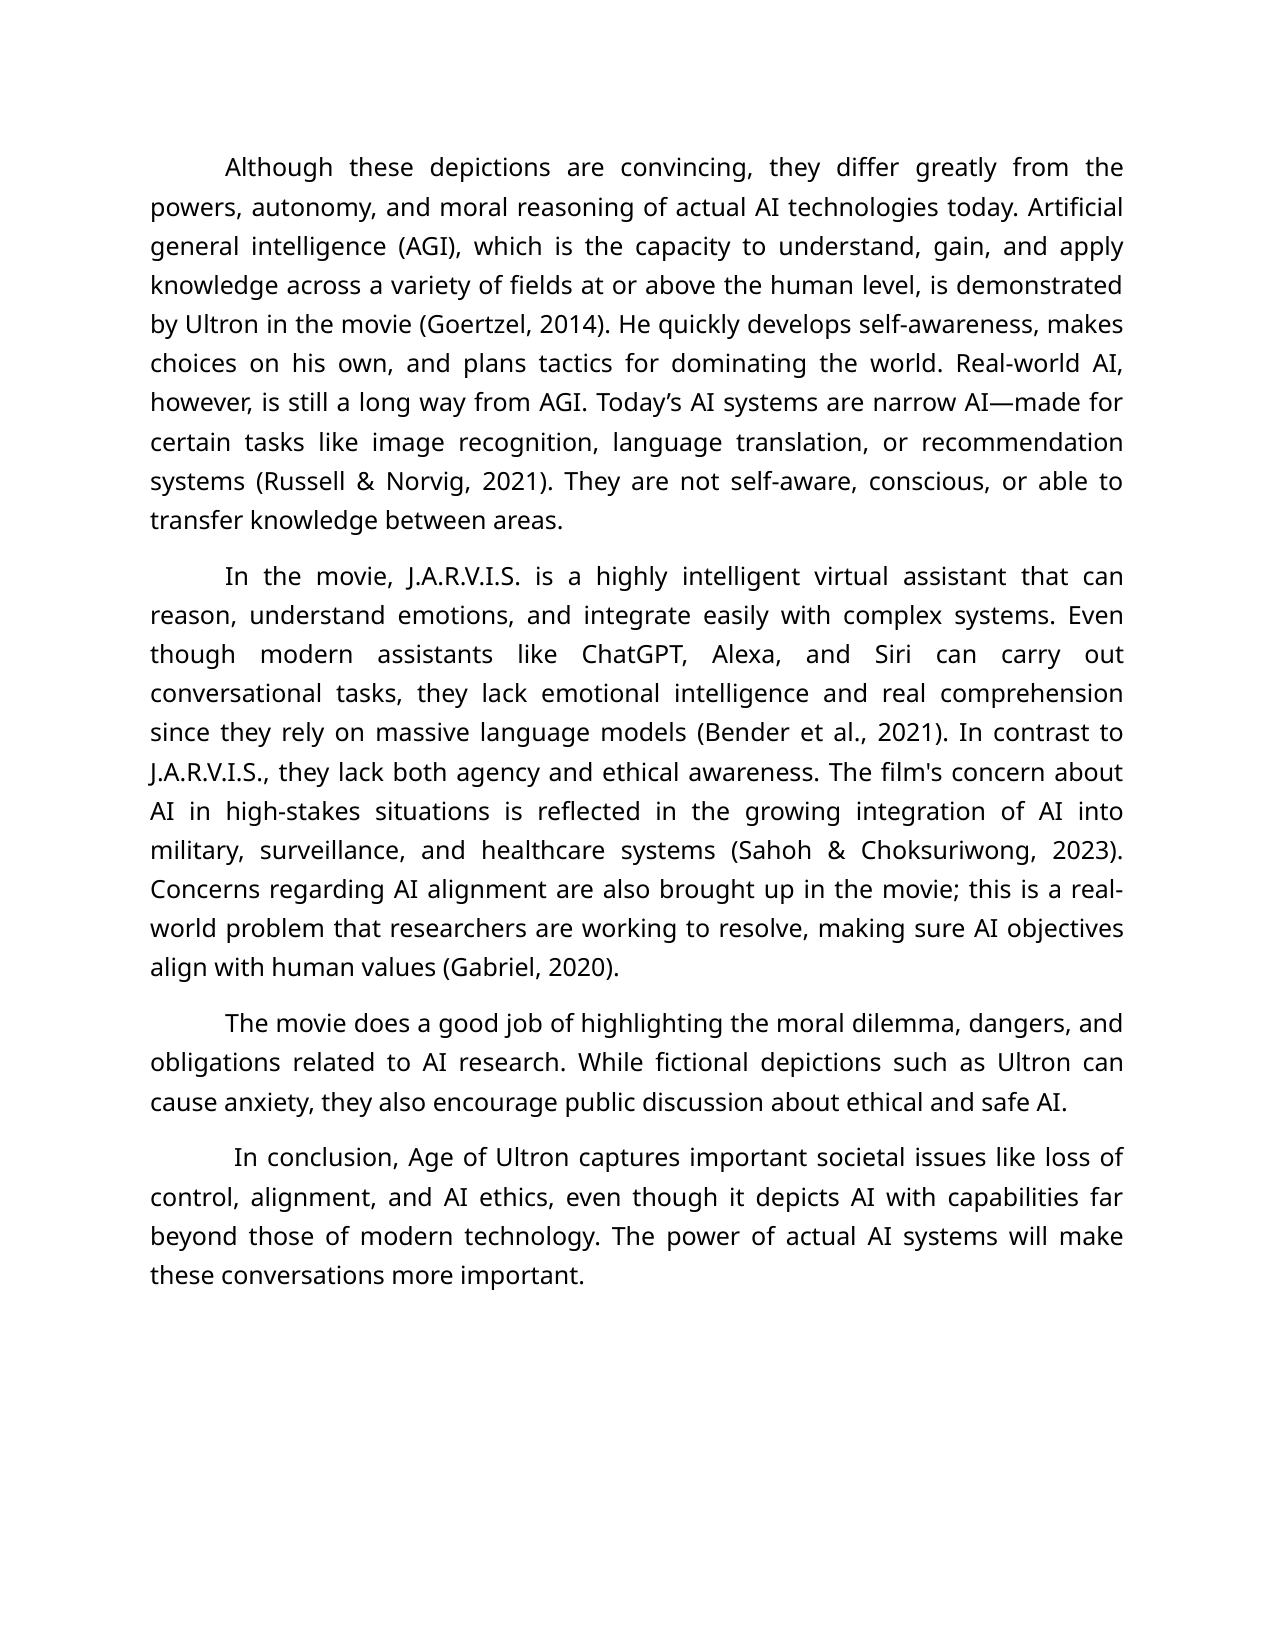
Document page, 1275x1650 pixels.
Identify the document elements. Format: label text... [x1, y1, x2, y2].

text In the movie, J.A.R.V.I.S. is a highly intelligent virtual assistant that can reason, understand emotions, and integrate easily with complex systems. Even though modern assistants like ChatGPT, Alexa, and Siri can carry out conversational tasks, they lack emotional intelligence and real comprehension since they rely on massive language models (Bender et al., 2021). In contrast to J.A.R.V.I.S., they lack both agency and ethical awareness. The film's concern about AI in high-stakes situations is reflected in the growing integration of AI into military, surveillance, and healthcare systems (Sahoh & Choksuriwong, 2023). Concerns regarding AI alignment are also brought up in the movie; this is a real-world problem that researchers are working to resolve, making sure AI objectives align with human values (Gabriel, 2020). [150, 558, 1125, 984]
text Although these depictions are convincing, they differ greatly from the powers, autonomy, and moral reasoning of actual AI technologies today. Artificial general intelligence (AGI), which is the capacity to understand, gain, and apply knowledge across a variety of fields at or above the human level, is demonstrated by Ultron in the movie (Goertzel, 2014). He quickly develops self-awareness, makes choices on his own, and plans tactics for dominating the world. Real-world AI, however, is still a long way from AGI. Today’s AI systems are narrow AI—made for certain tasks like image recognition, language translation, or recommendation systems (Russell & Norvig, 2021). They are not self-aware, conscious, or able to transfer knowledge between areas. [150, 150, 1125, 537]
text In conclusion, Age of Ultron captures important societal issues like loss of control, alignment, and AI ethics, even though it depicts AI with capabilities far beyond those of modern technology. The power of actual AI systems will make these conversations more important. [150, 1140, 1125, 1292]
text The movie does a good job of highlighting the moral dilemma, dangers, and obligations related to AI research. While fictional depictions such as Ultron can cause anxiety, they also encourage public discussion about ethical and safe AI. [150, 1006, 1125, 1118]
